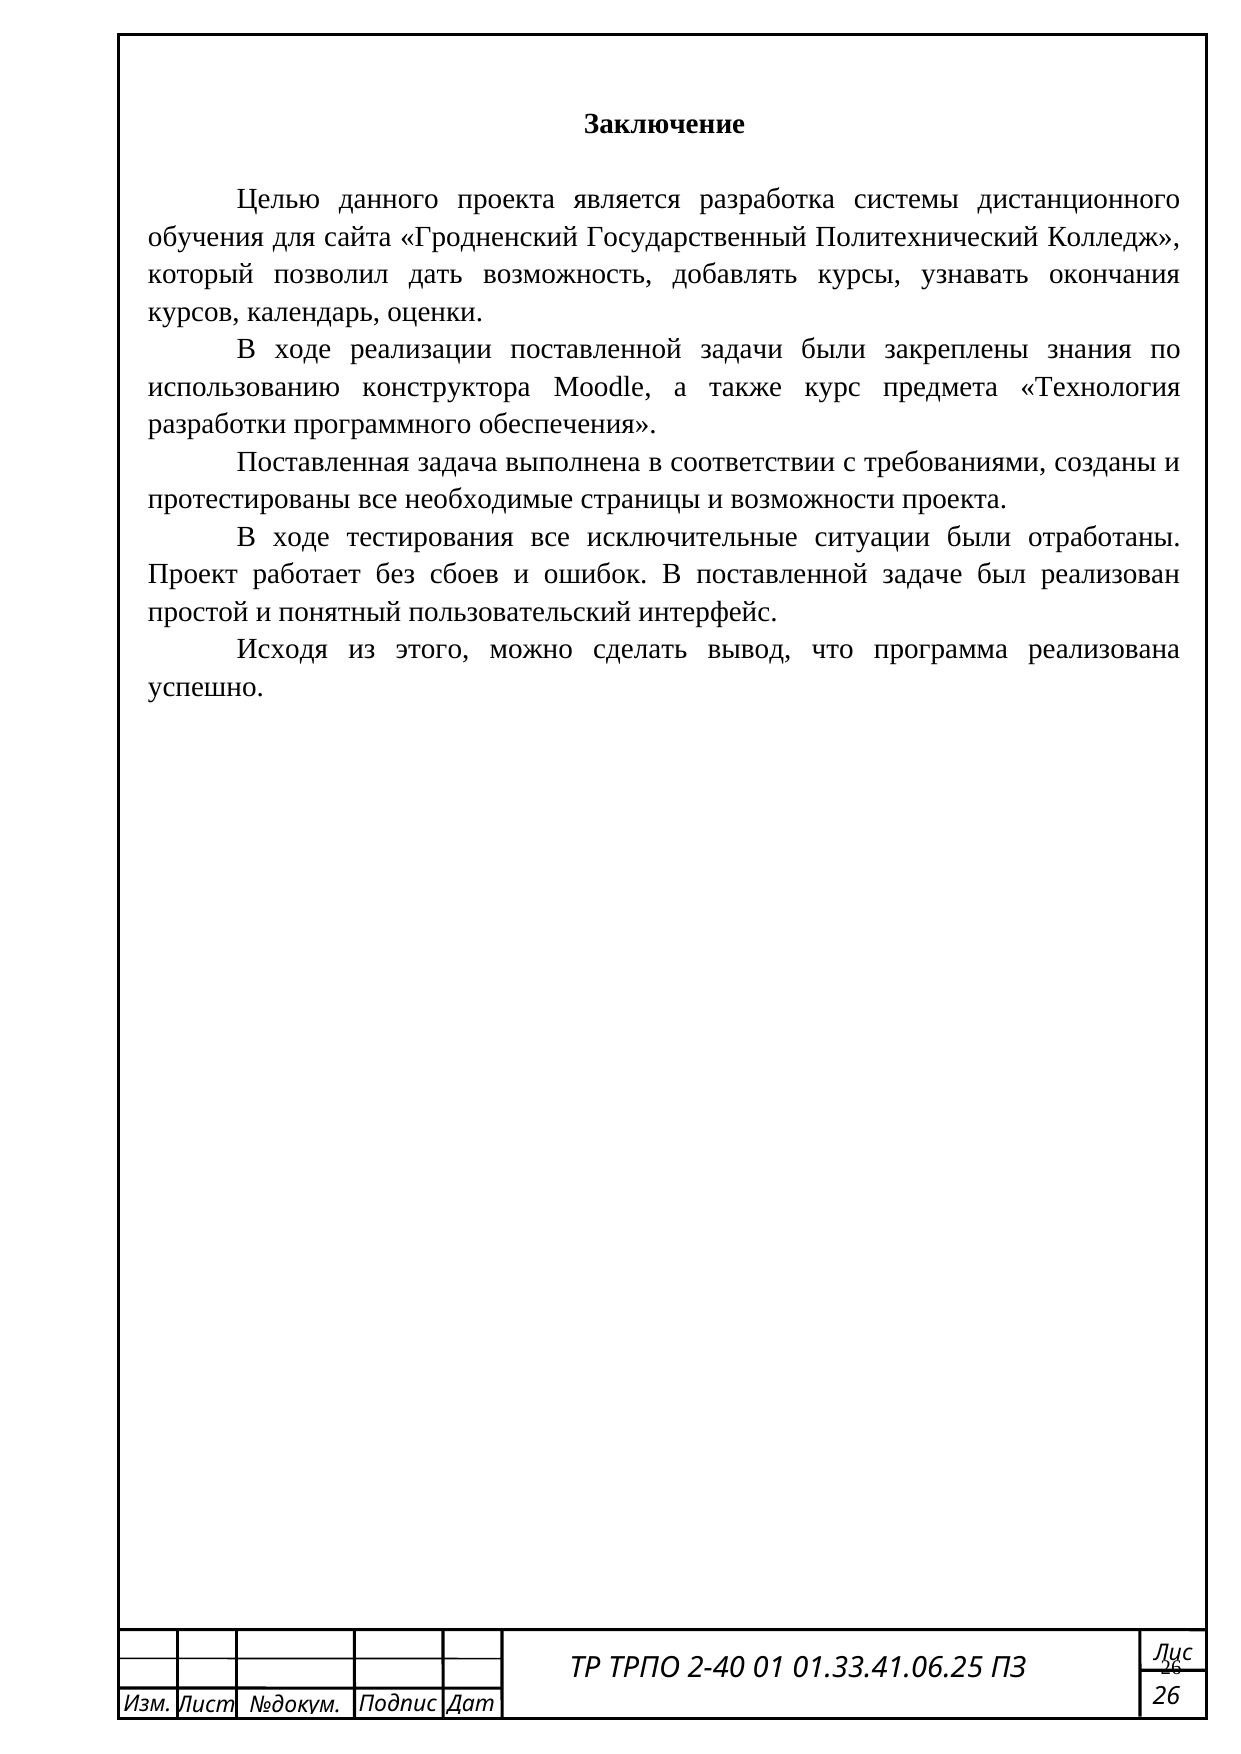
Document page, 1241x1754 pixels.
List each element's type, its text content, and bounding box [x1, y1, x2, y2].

text Поставленная задача выполнена в соответствии с требованиями, созданы и протестированы все необходимые страницы и возможности проекта. [148, 441, 1181, 516]
text Заключение [148, 103, 1181, 141]
text Целью данного проекта является разработка системы дистанционного обучения для сайта «Гродненский Государственный Политехнический Колледж», который позволил дать возможность, добавлять курсы, узнавать окончания курсов, календарь, оценки. [148, 178, 1181, 328]
text В ходе реализации поставленной задачи были закреплены знания по использованию конструктора Moodle, а также курс предмета «Технология разработки программного обеспечения». [148, 328, 1181, 441]
text В ходе тестирования все исключительные ситуации были отработаны. Проект работает без сбоев и ошибок. В поставленной задаче был реализован простой и понятный пользовательский интерфейс. [148, 516, 1181, 628]
text Исходя из этого, можно сделать вывод, что программа реализована успешно. [148, 628, 1181, 703]
